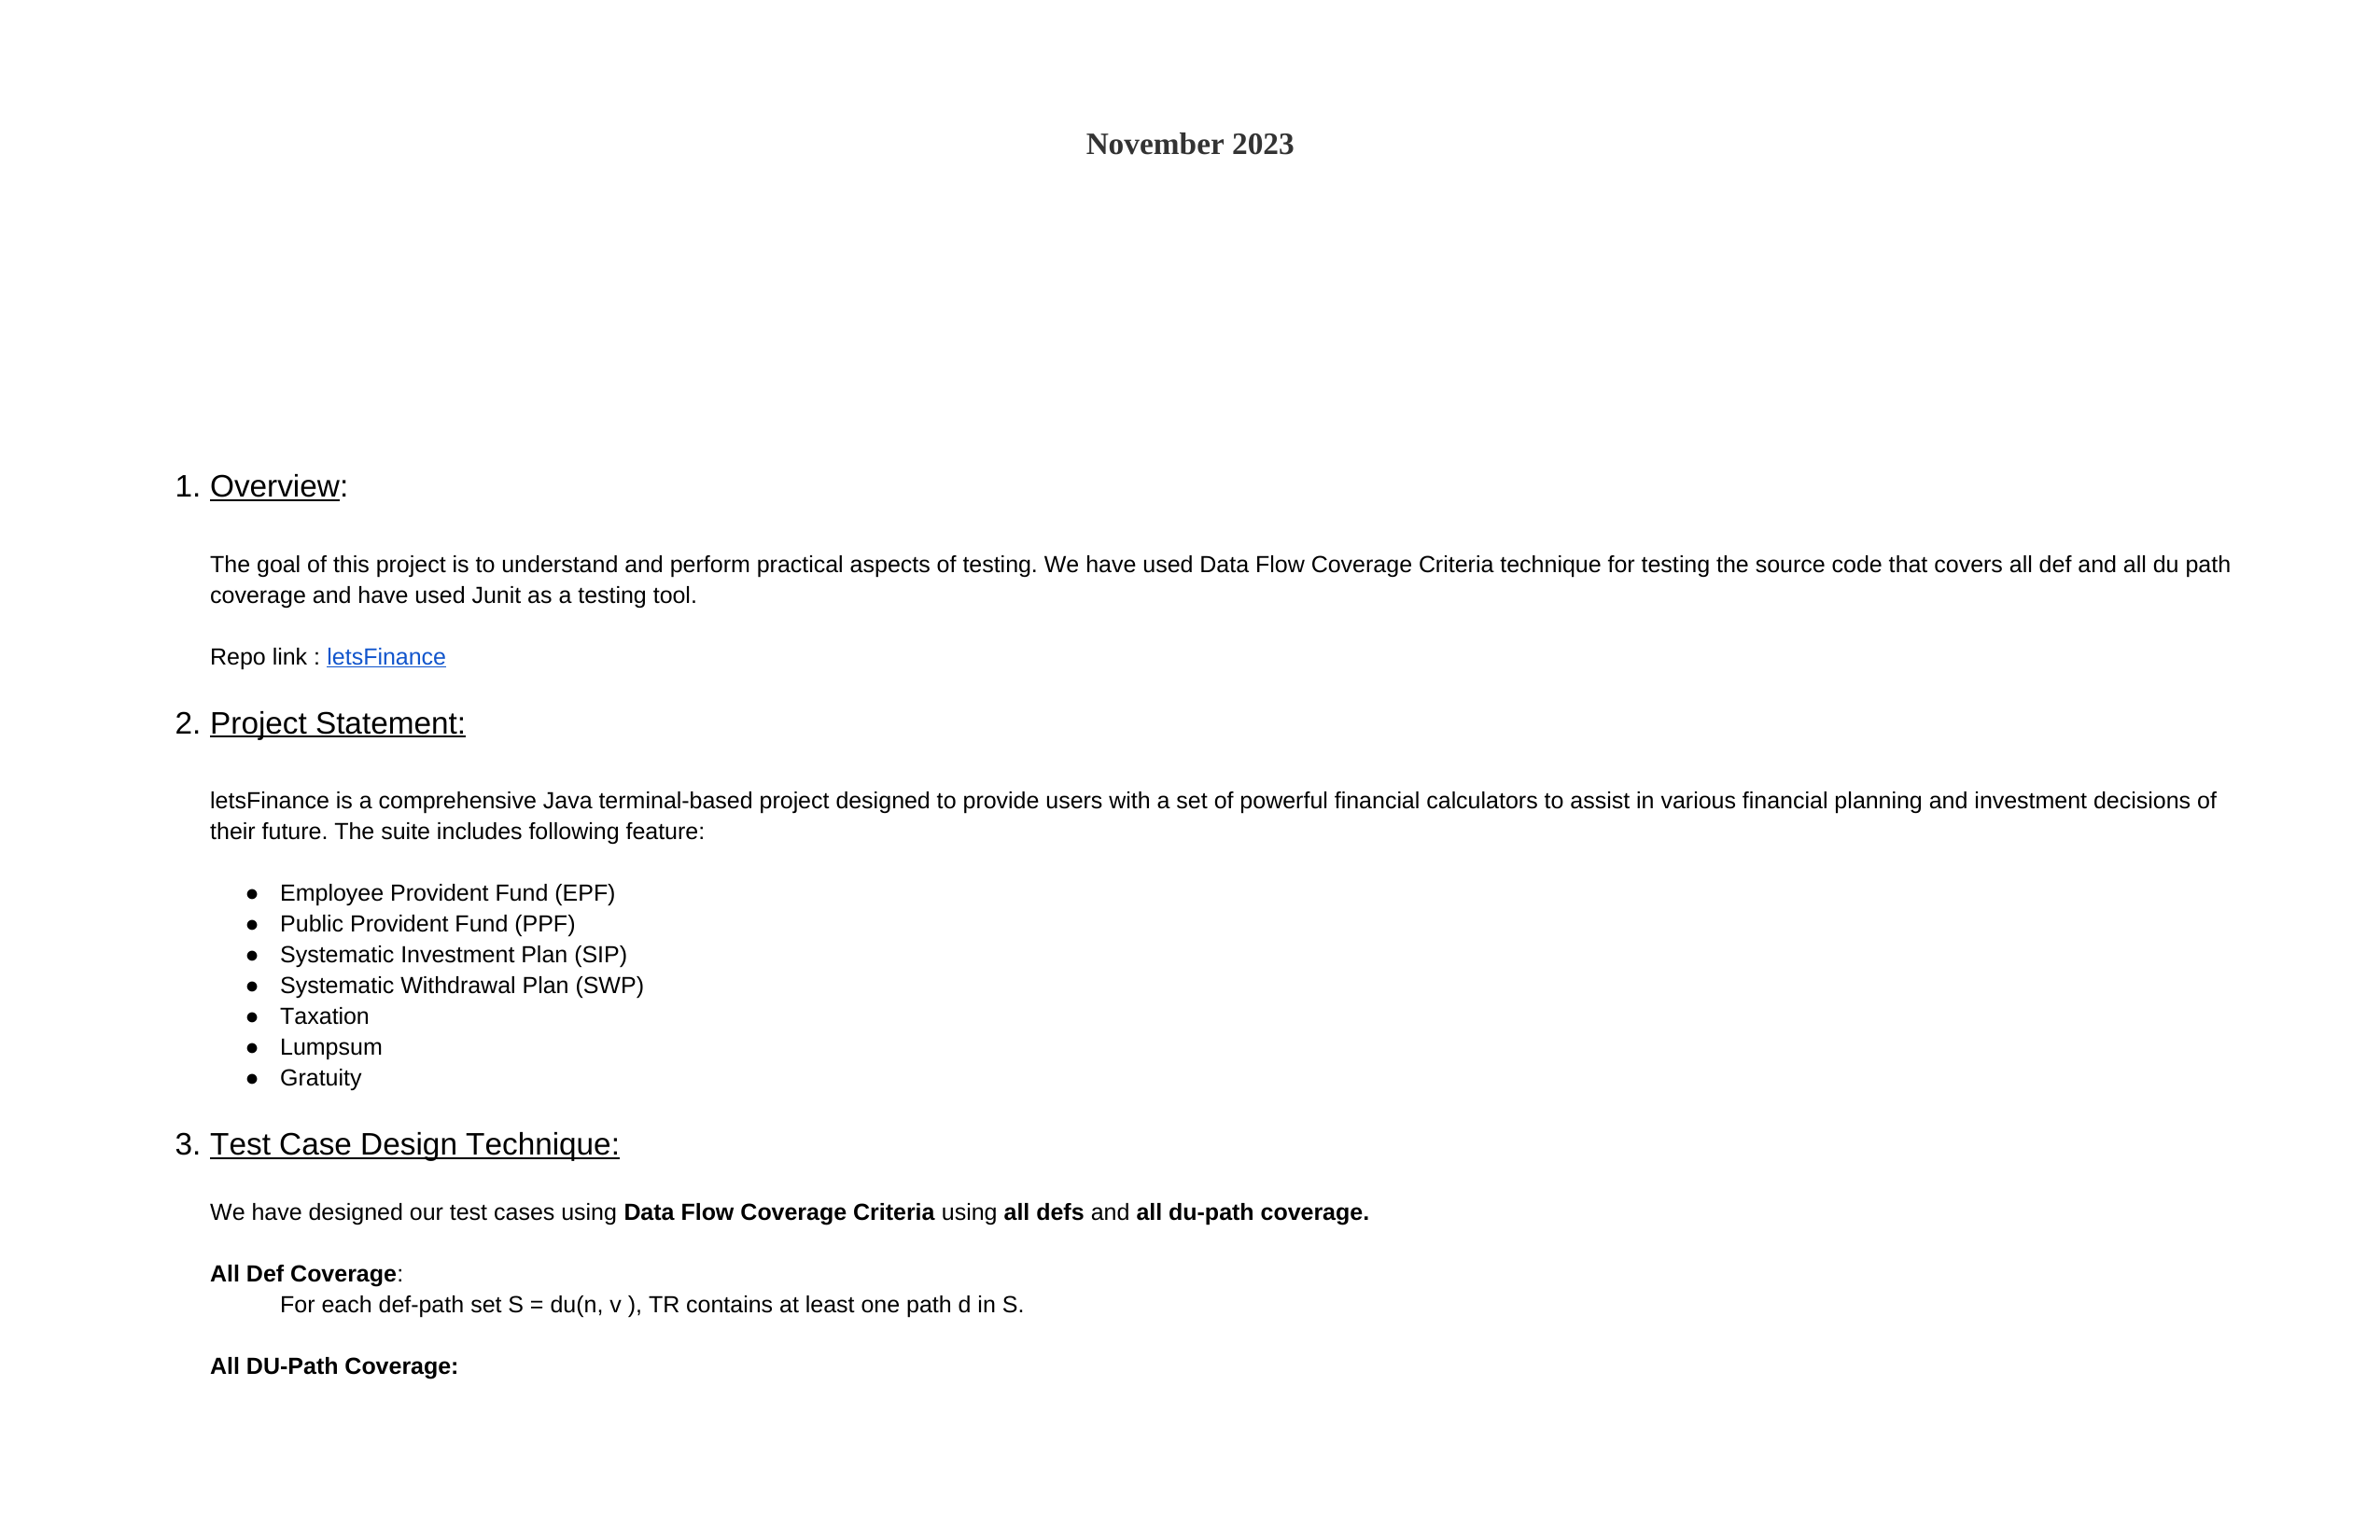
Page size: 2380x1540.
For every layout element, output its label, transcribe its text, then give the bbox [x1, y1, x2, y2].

text The goal of this project is to understand and perform practical aspects of testing. We have used Data Flow Coverage Criteria technique for testing the source code that covers all def and all du path coverage and have used Junit as a testing tool. [210, 551, 2240, 609]
text For each def-path set S = du(n, v ), TR contains at least one path d in S. [210, 1291, 2240, 1317]
text Repo link : letsFinance [210, 643, 2240, 670]
text All DU-Path Coverage: [210, 1352, 2240, 1379]
list Gratuity [245, 1064, 2240, 1091]
list Public Provident Fund (PPF) [245, 910, 2240, 937]
text November 2023 [140, 140, 2240, 158]
list Overview: [175, 468, 2240, 504]
list Lumpsum [245, 1033, 2240, 1060]
list Project Statement: [175, 705, 2240, 740]
list Systematic Investment Plan (SIP) [245, 941, 2240, 968]
list Employee Provident Fund (EPF) [245, 879, 2240, 906]
text We have designed our test cases using Data Flow Coverage Criteria using all defs and all du-path coverage. [210, 1198, 2240, 1225]
text letsFinance is a comprehensive Java terminal-based project designed to provide users with a set of powerful financial calculators to assist in various financial planning and investment decisions of their future. The suite includes following feature: [210, 787, 2240, 845]
list Taxation [245, 1002, 2240, 1029]
list Systematic Withdrawal Plan (SWP) [245, 972, 2240, 999]
list Test Case Design Technique: [175, 1126, 2240, 1162]
text All Def Coverage: [210, 1260, 2240, 1286]
